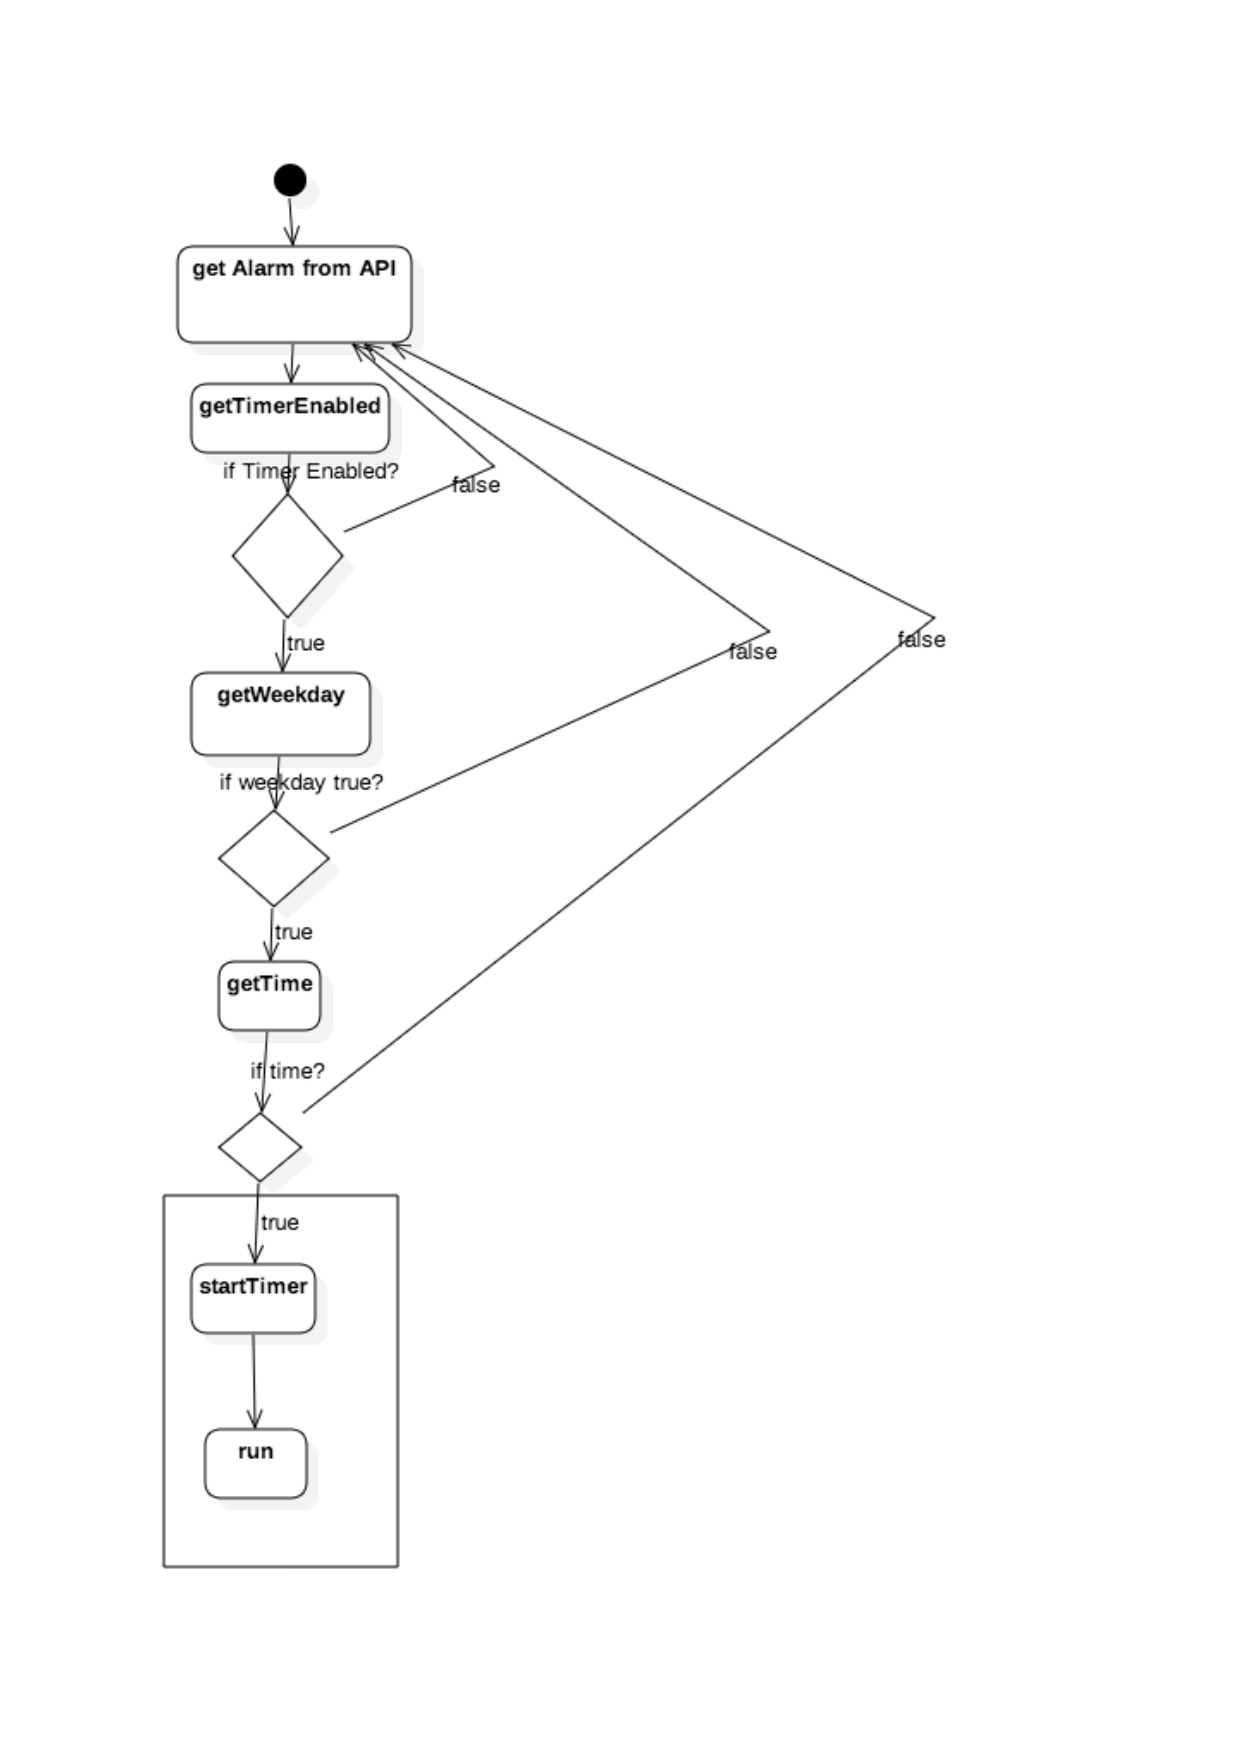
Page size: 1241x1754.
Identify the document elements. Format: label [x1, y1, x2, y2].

picture [147, 147, 1014, 1636]
